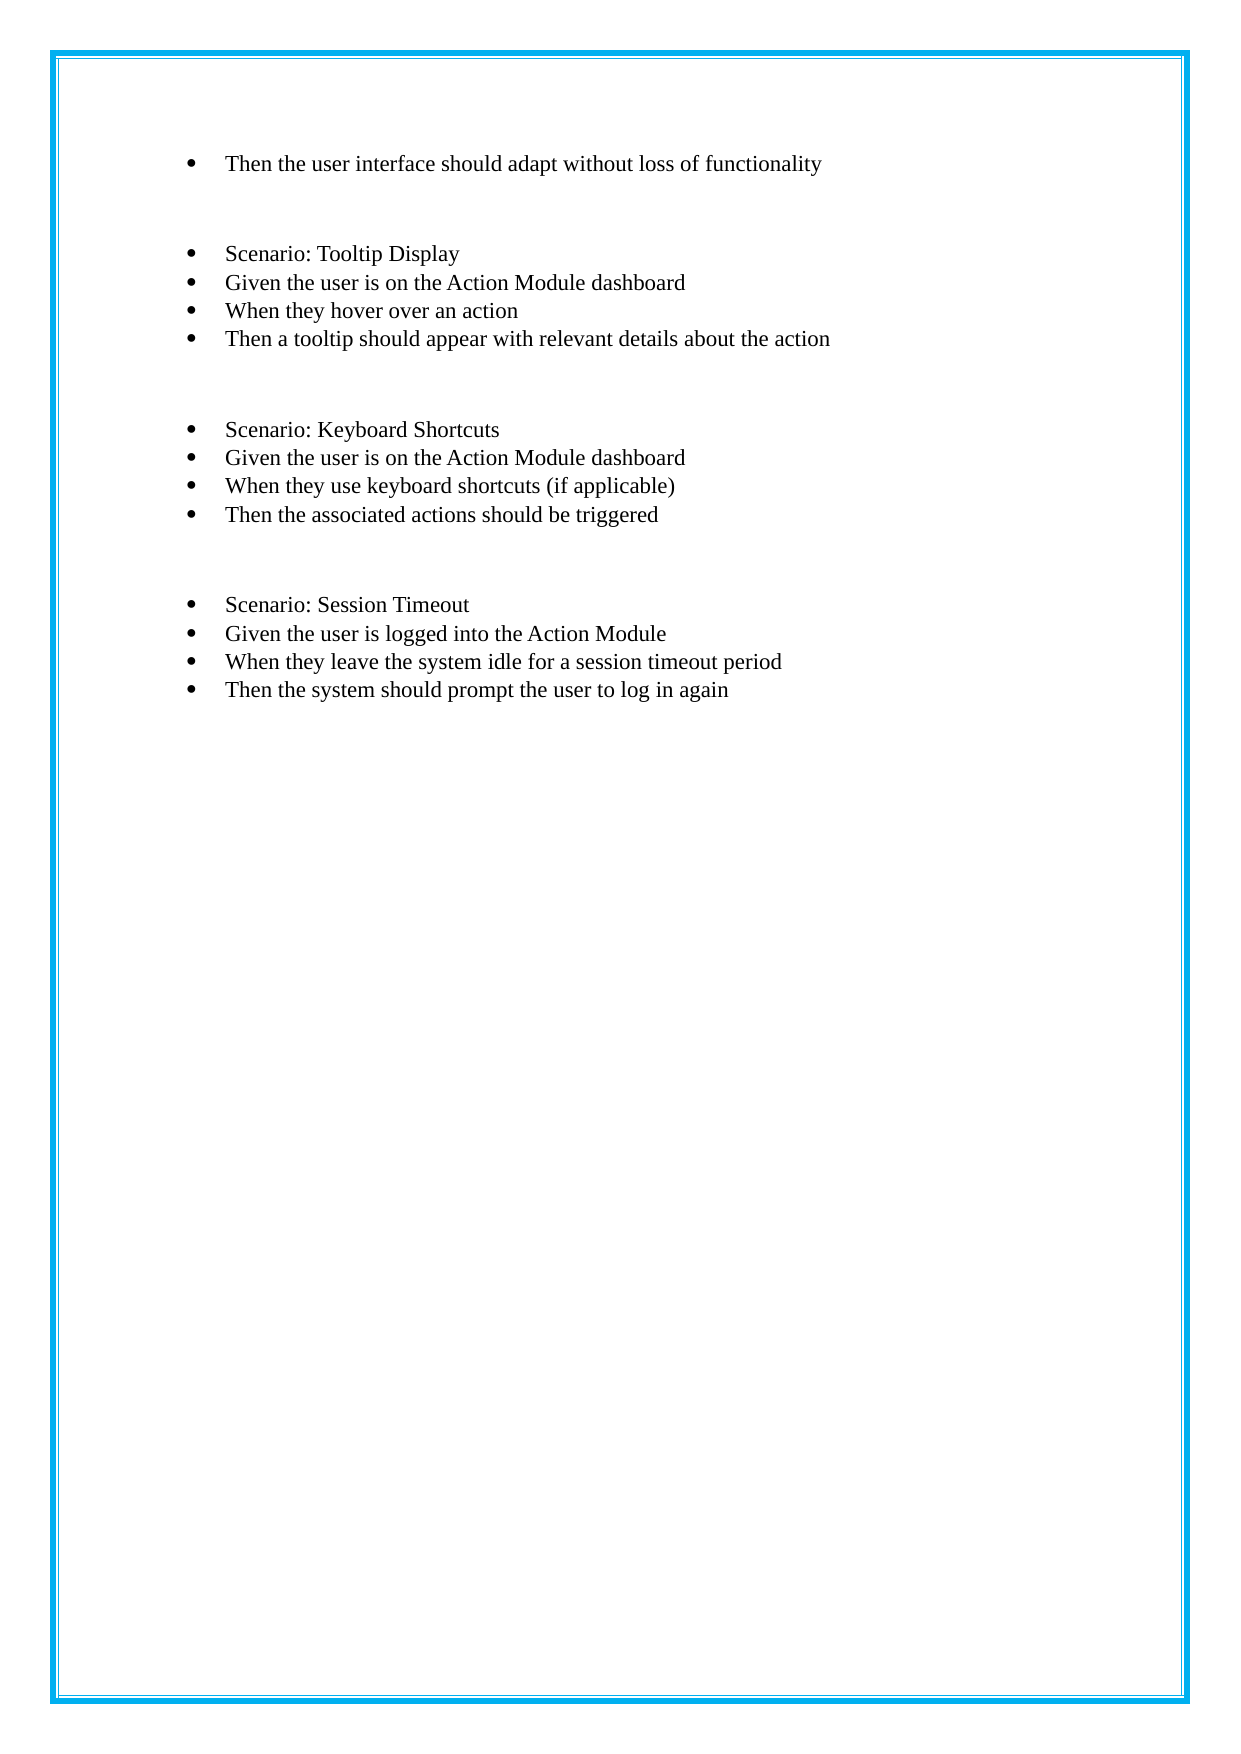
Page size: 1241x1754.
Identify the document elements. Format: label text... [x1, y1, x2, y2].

list Scenario: Tooltip Display [187, 240, 1090, 267]
list Then the user interface should adapt without loss of functionality [187, 150, 1090, 176]
list When they leave the system idle for a session timeout period [187, 648, 1090, 674]
list Scenario: Session Timeout [187, 591, 1090, 618]
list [187, 269, 1090, 295]
list Given the user is logged into the Action Module [187, 620, 1090, 646]
list Then the associated actions should be triggered [187, 501, 1090, 527]
list When they use keyboard shortcuts (if applicable) [187, 473, 1090, 499]
list When they hover over an action [187, 297, 1090, 323]
list Then a tooltip should appear with relevant details about the action [187, 326, 1090, 352]
list Then the system should prompt the user to log in again [187, 677, 1090, 703]
list Scenario: Keyboard Shortcuts [187, 416, 1090, 442]
list Given the user is on the Action Module dashboard [187, 444, 1090, 471]
